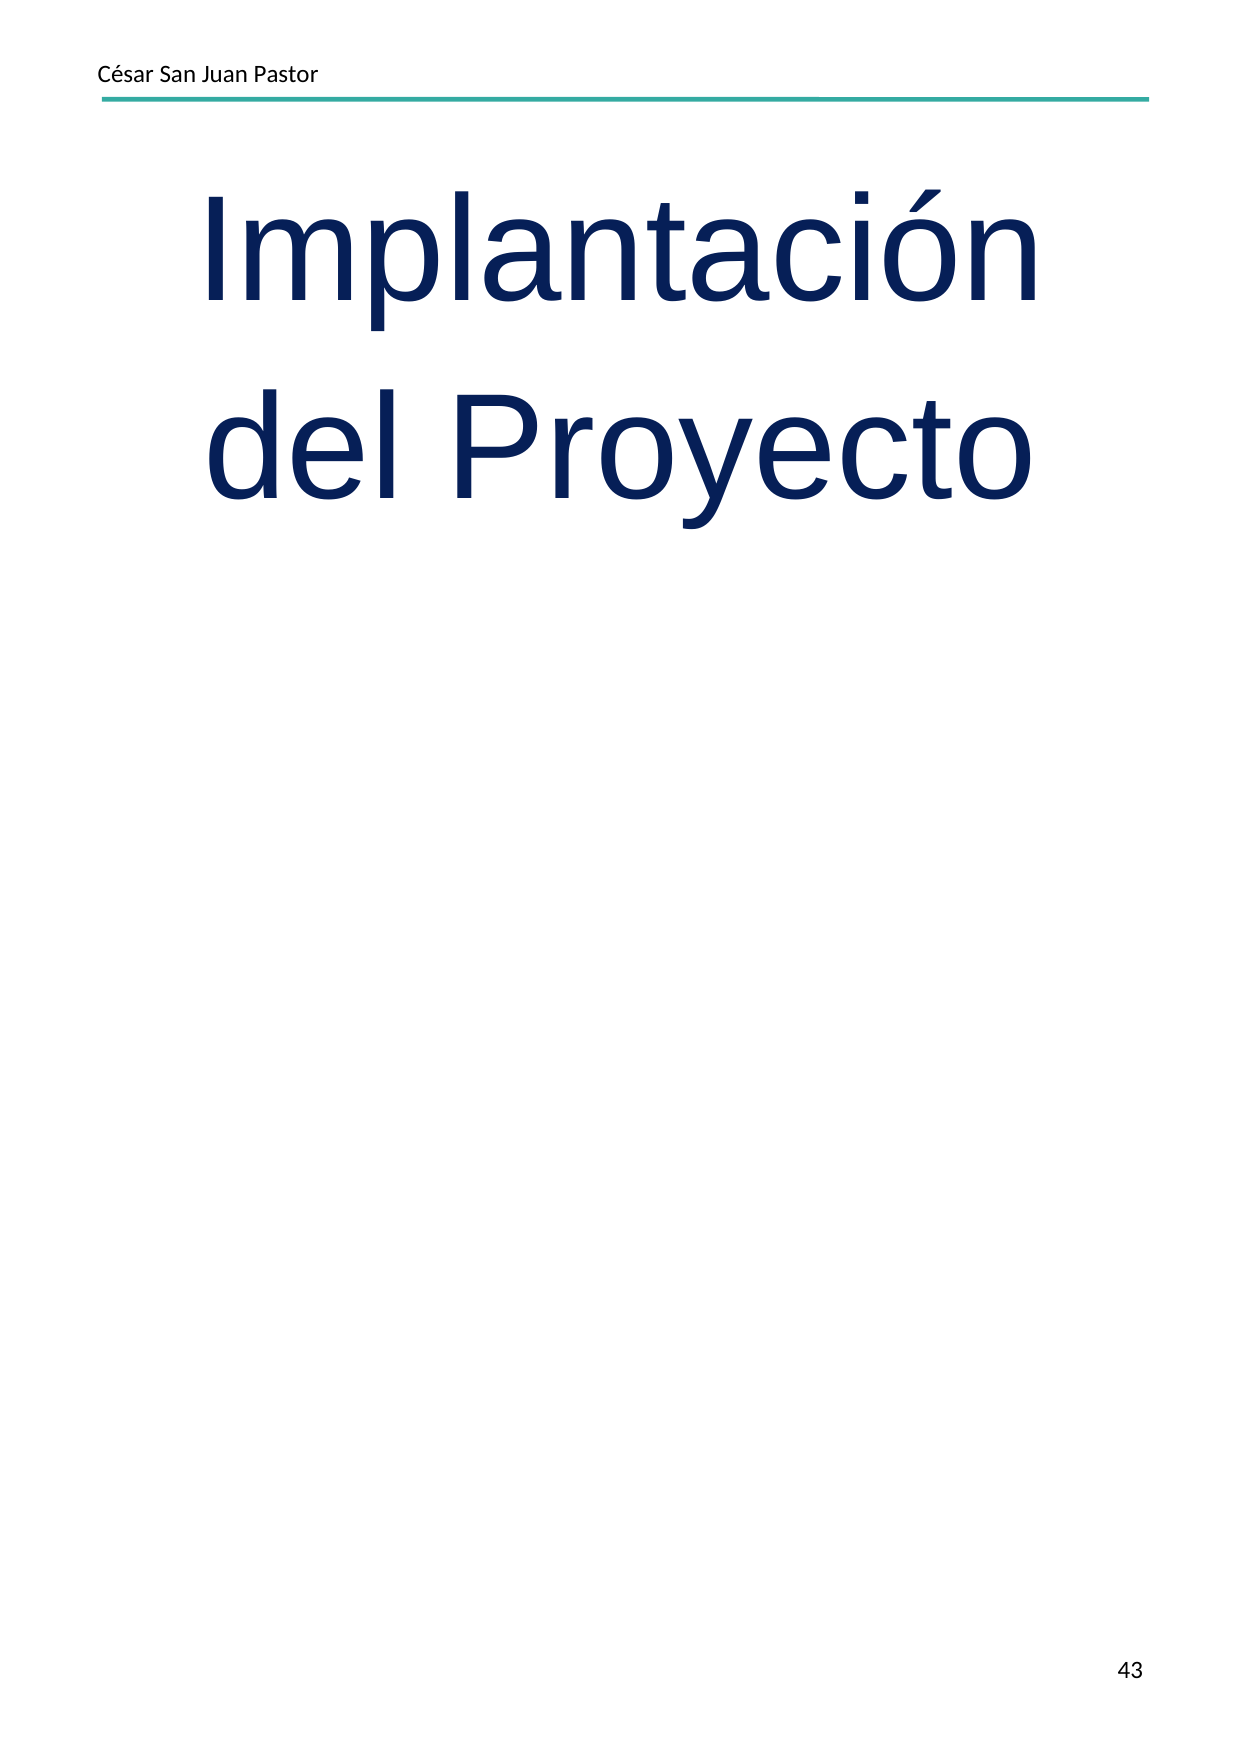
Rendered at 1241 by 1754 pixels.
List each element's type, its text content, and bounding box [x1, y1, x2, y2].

subtitle Implantación del Proyecto [97, 159, 1143, 530]
